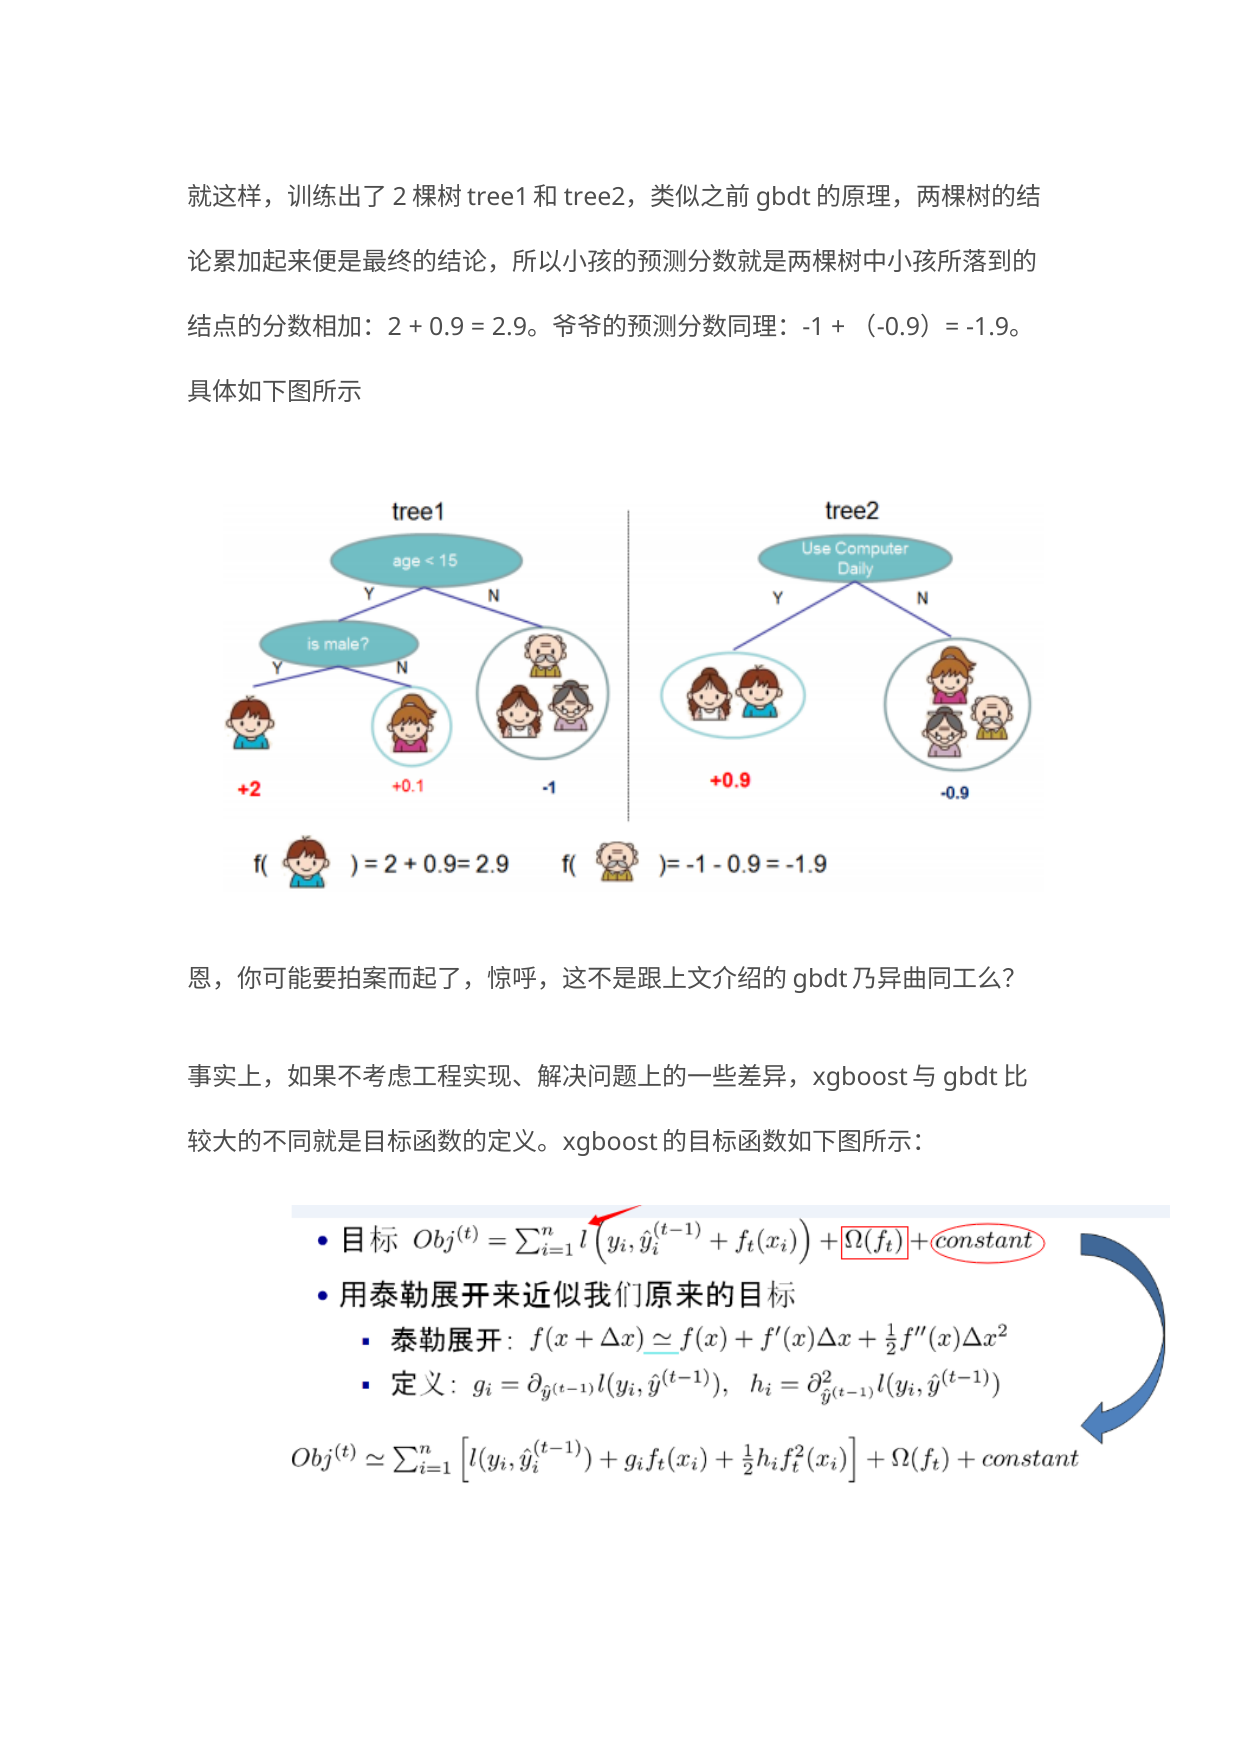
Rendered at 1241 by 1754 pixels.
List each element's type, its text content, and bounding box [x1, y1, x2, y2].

picture [187, 455, 1111, 906]
text 事实上，如果不考虑工程实现、解决问题上的一些差异，xgboost与gbdt比较大的不同就是目标函数的定义。xgboost的目标函数如下图所示： [187, 1042, 1053, 1172]
text 恩，你可能要拍案而起了，惊呼，这不是跟上文介绍的gbdt乃异曲同工么？ [187, 944, 1053, 1009]
text 就这样，训练出了2棵树tree1和tree2，类似之前gbdt的原理，两棵树的结论累加起来便是最终的结论，所以小孩的预测分数就是两棵树中小孩所落到的结点的分数相加：2 + 0.9 = 2.9。爷爷的预测分数同理：-1 + （-0.9）= -1.9。具体如下图所示 [187, 162, 1053, 422]
picture [291, 1205, 1170, 1486]
